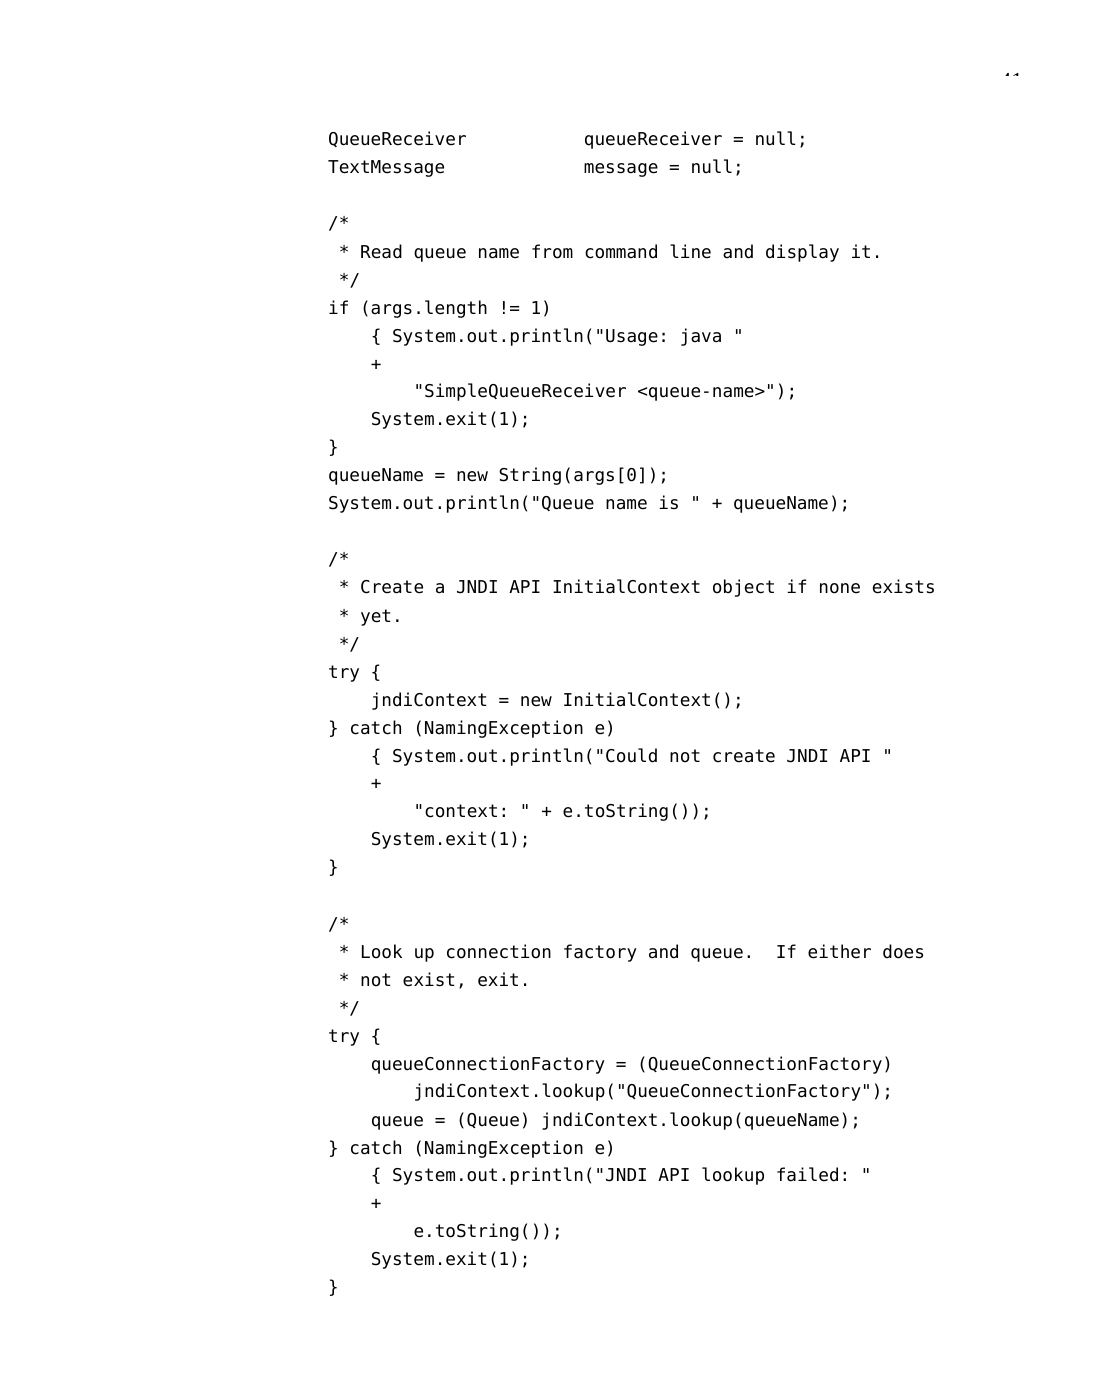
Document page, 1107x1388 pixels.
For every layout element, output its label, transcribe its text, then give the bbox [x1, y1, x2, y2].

list Create a JNDI API InitialContext object if none exists [338, 577, 1029, 598]
text */ try { [328, 634, 383, 682]
text queueConnectionFactory = (QueueConnectionFactory) jndiContext.lookup("QueueConnectionFactory"); [371, 1054, 895, 1102]
text /* [328, 913, 1029, 934]
text */ try { [328, 998, 383, 1046]
text e.toString()); System.exit(1); [371, 1221, 564, 1270]
text /* [328, 549, 1029, 570]
text } [328, 437, 1029, 458]
text } catch (NamingException e) { System.out.println("JNDI API lookup failed: " + [328, 1138, 874, 1214]
text } catch (NamingException e) { System.out.println("Could not create JNDI API " + [328, 718, 895, 794]
text TextMessage message = null; [328, 157, 1029, 178]
text * Read queue name from command line and display it. [339, 242, 1029, 262]
text "SimpleQueueReceiver <queue-name>"); System.exit(1); [371, 381, 799, 430]
text /* [328, 213, 1029, 234]
text queueName = new String(args[0]); System.out.println("Queue name is " + queueName); [328, 465, 852, 514]
list not exist, exit. [338, 970, 1029, 990]
list Look up connection factory and queue. If either does [338, 942, 1029, 962]
text "context: " + e.toString()); System.exit(1); [371, 801, 714, 850]
text if (args.length != 1) { System.out.println("Usage: java " + [328, 298, 746, 374]
text jndiContext = new InitialContext(); [371, 689, 1029, 710]
text queue = (Queue) jndiContext.lookup(queueName); [371, 1109, 1029, 1130]
text */ [339, 270, 1029, 290]
text } [328, 857, 1029, 878]
text } [328, 1277, 1029, 1298]
list yet. [338, 606, 1029, 626]
text QueueReceiver queueReceiver = null; [328, 129, 1029, 150]
